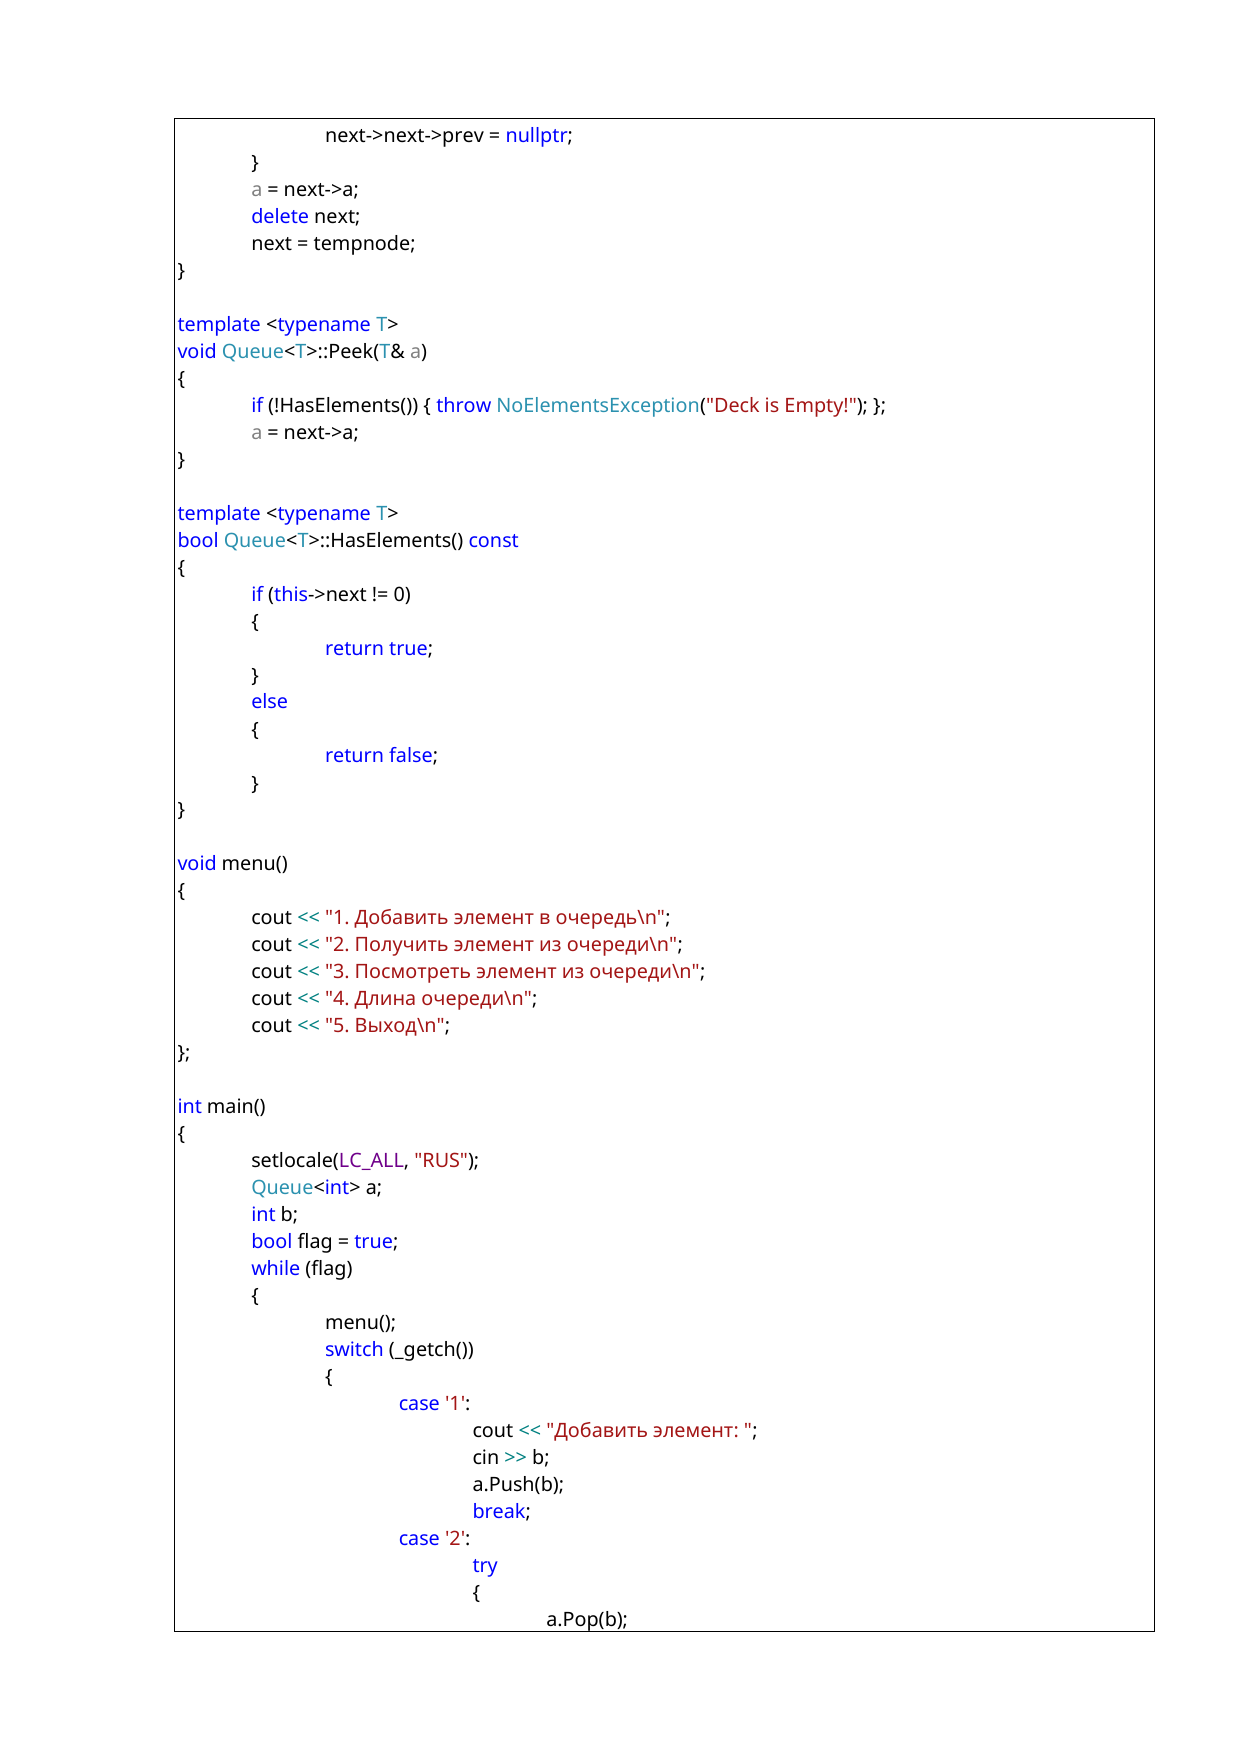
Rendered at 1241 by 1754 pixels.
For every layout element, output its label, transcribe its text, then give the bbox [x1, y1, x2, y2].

text int b; [177, 1200, 1152, 1227]
text menu(); [177, 1308, 1152, 1335]
text return true; [177, 634, 1152, 661]
text try [177, 1551, 1152, 1578]
text { [177, 715, 1152, 742]
text return false; [177, 742, 1152, 769]
text cout << "1. Добавить элемент в очередь\n"; [177, 904, 1152, 931]
text a = next->a; [177, 418, 1152, 445]
text a.Pop(b); [177, 1605, 1152, 1631]
text case '1': [177, 1389, 1152, 1416]
text { [177, 1281, 1152, 1308]
text next = tempnode; [177, 229, 1152, 256]
text bool Queue<T>::HasElements() const [177, 526, 1152, 553]
text if (this->next != 0) [177, 580, 1152, 607]
text } [177, 148, 1152, 175]
text { [177, 1362, 1152, 1389]
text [177, 391, 1152, 418]
text break; [177, 1497, 1152, 1524]
text delete next; [177, 202, 1152, 229]
text } [177, 661, 1152, 688]
text { [177, 877, 1152, 904]
text } [177, 445, 1152, 472]
text setlocale(LC_ALL, "RUS"); [177, 1146, 1152, 1173]
text switch (_getch()) [177, 1335, 1152, 1362]
text { [177, 1119, 1152, 1146]
text void Queue<T>::Peek(T& a) [177, 337, 1152, 364]
text { [177, 607, 1152, 634]
text cout << "4. Длина очереди\n"; [177, 984, 1152, 1012]
text cout << "2. Получить элемент из очереди\n"; [177, 931, 1152, 958]
text bool flag = true; [177, 1227, 1152, 1254]
text while (flag) [177, 1254, 1152, 1281]
text }; [177, 1038, 1152, 1066]
text cout << "5. Выход\n"; [177, 1012, 1152, 1038]
text cout << "3. Посмотреть элемент из очереди\n"; [177, 958, 1152, 984]
text template <typename T> [177, 499, 1152, 526]
text else [177, 688, 1152, 715]
text template <typename T> [177, 310, 1152, 337]
text } [177, 769, 1152, 796]
text void menu() [177, 850, 1152, 877]
text { [177, 1578, 1152, 1605]
text cin >> b; [177, 1443, 1152, 1470]
text cout << "Добавить элемент: "; [177, 1416, 1152, 1443]
text } [177, 796, 1152, 823]
text a.Push(b); [177, 1470, 1152, 1497]
text next->next->prev = nullptr; [175, 119, 1154, 148]
text case '2': [177, 1524, 1152, 1551]
text int main() [177, 1092, 1152, 1119]
text { [177, 553, 1152, 580]
text } [177, 256, 1152, 283]
text Queue<int> a; [177, 1173, 1152, 1200]
text { [177, 364, 1152, 391]
text a = next->a; [177, 175, 1152, 202]
